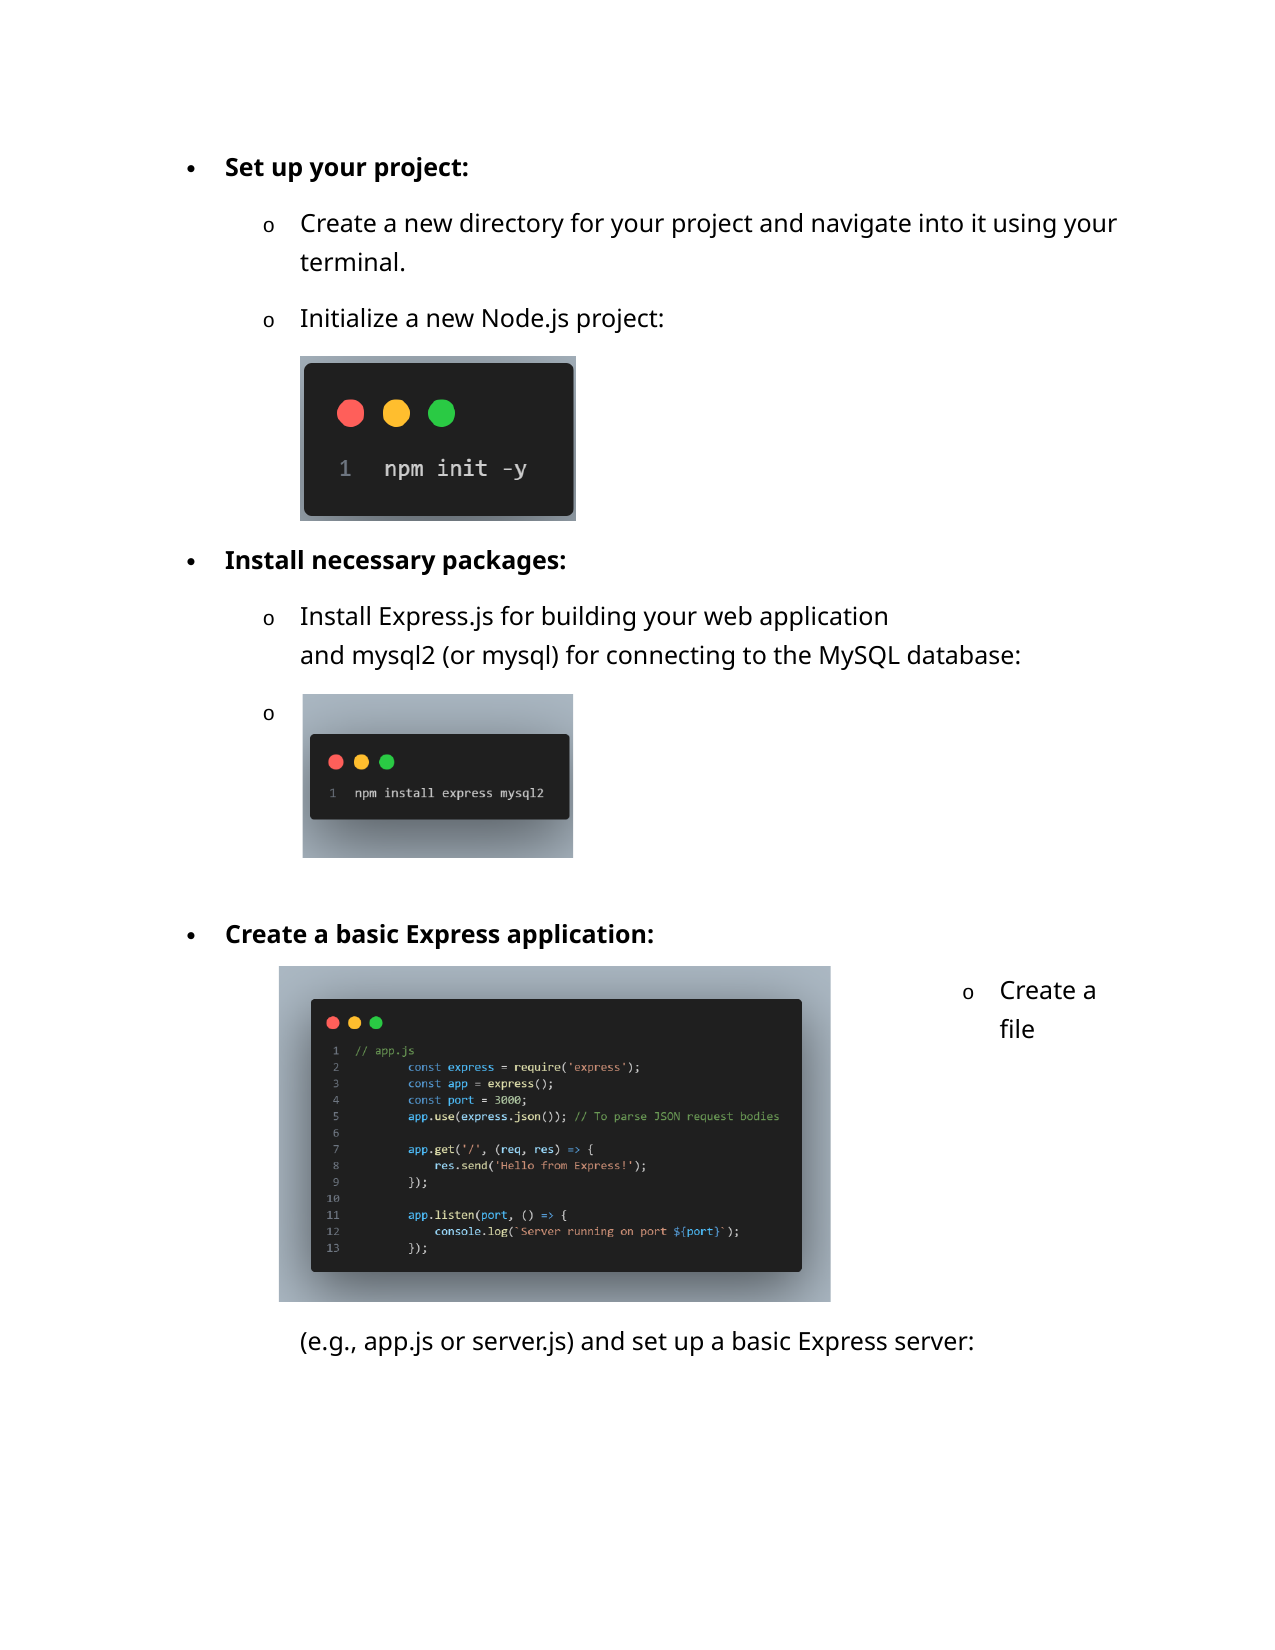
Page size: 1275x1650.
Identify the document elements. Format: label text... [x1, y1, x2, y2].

list Create a new directory for your project and navigate into it using your terminal. [262, 206, 1125, 279]
picture [300, 356, 576, 521]
picture [301, 694, 578, 857]
list Set up your project: [187, 150, 1125, 184]
list Install necessary packages: [187, 543, 1125, 577]
list Install Express.js for building your web application and mysql2 (or mysql) for connecting to the MySQL database: [262, 598, 1125, 672]
list Create a basic Express application: [187, 917, 1125, 951]
picture [277, 966, 830, 1301]
list Initialize a new Node.js project: [262, 301, 1125, 335]
